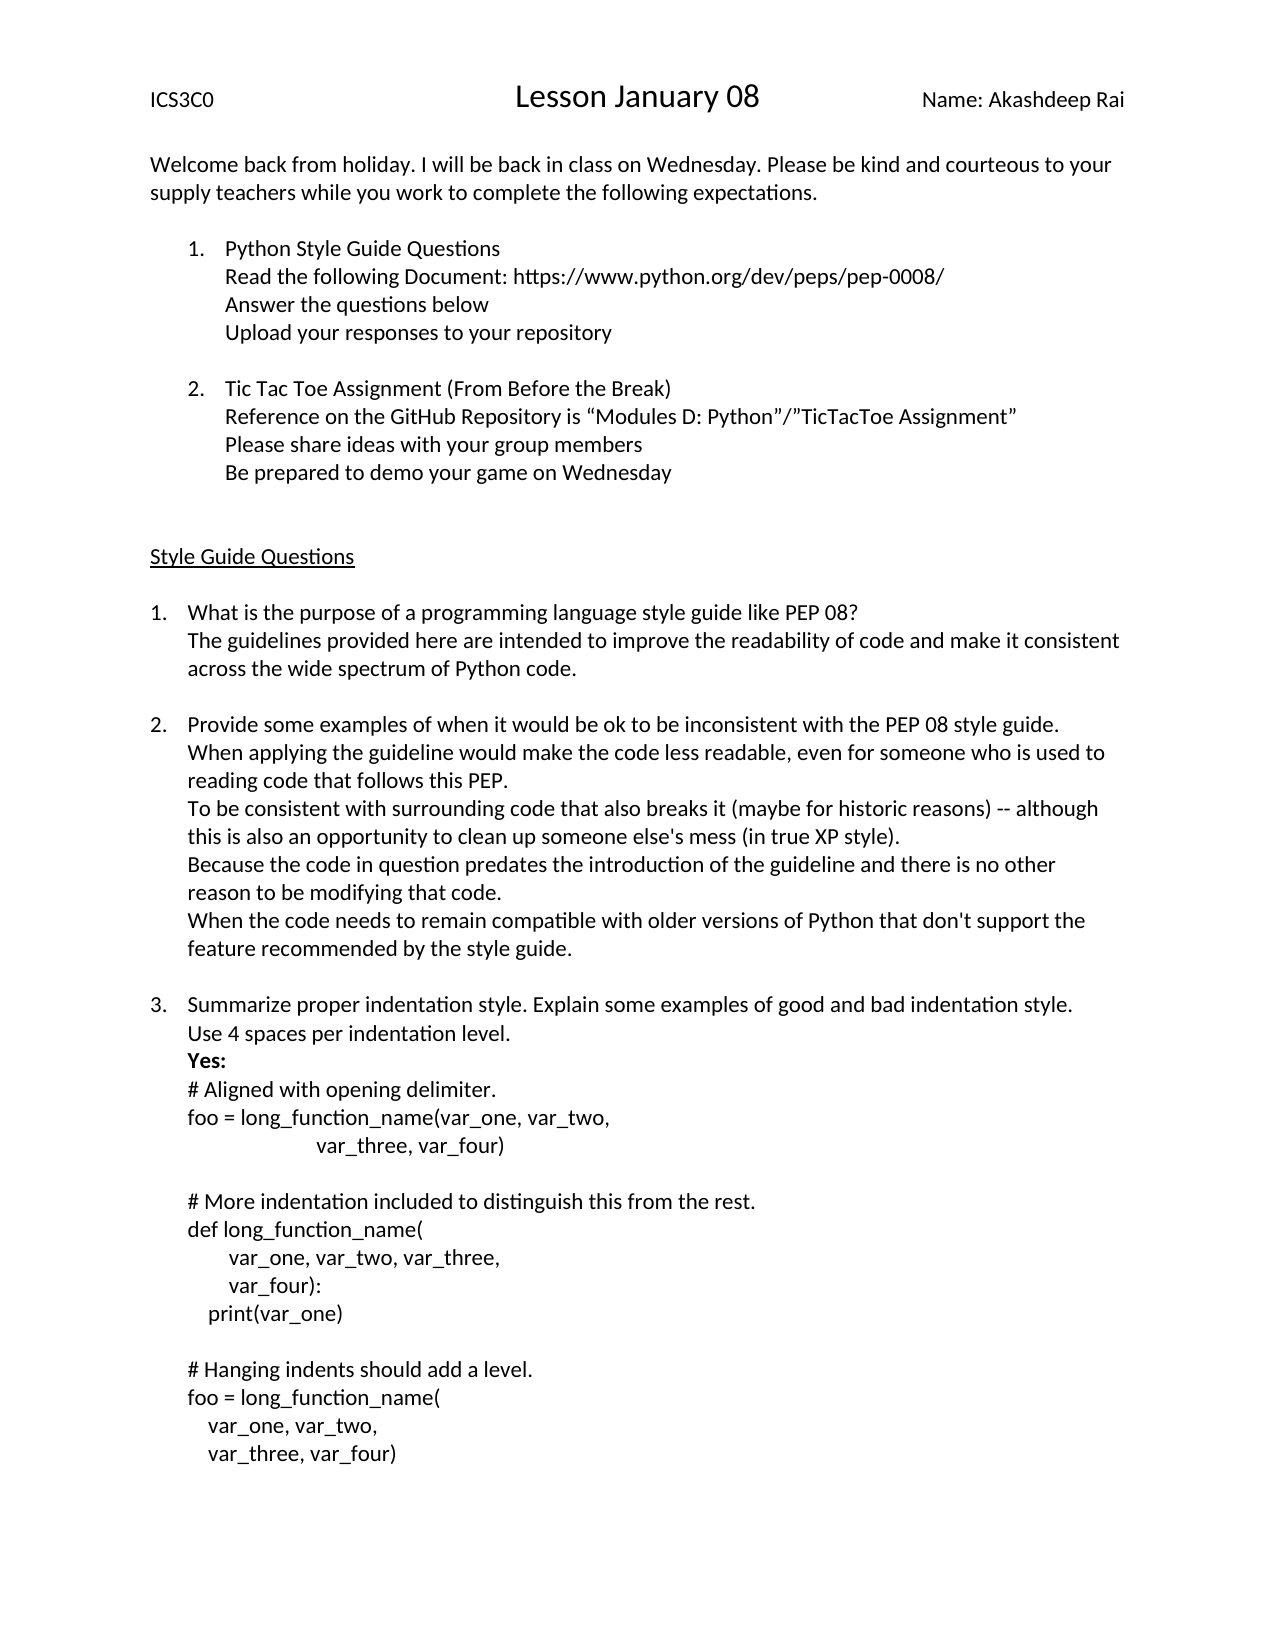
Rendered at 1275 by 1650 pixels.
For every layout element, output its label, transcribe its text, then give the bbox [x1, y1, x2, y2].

text var_three, var_four) [187, 1131, 1125, 1159]
text Welcome back from holiday. I will be back in class on Wednesday. Please be kind and courteous to your supply teachers while you work to complete the following expectations. [150, 150, 1125, 206]
text Use 4 spaces per indentation level. [187, 1019, 1125, 1047]
text # More indentation included to distinguish this from the rest. [187, 1187, 1125, 1215]
text Because the code in question predates the introduction of the guideline and there is no other reason to be modifying that code. [187, 851, 1125, 907]
text When applying the guideline would make the code less readable, even for someone who is used to reading code that follows this PEP. [187, 738, 1125, 794]
text Please share ideas with your group members Be prepared to demo your game on Wednesday [225, 430, 1125, 486]
text foo = long_function_name( [187, 1383, 1125, 1411]
text When the code needs to remain compatible with older versions of Python that don't support the feature recommended by the style guide. [187, 907, 1125, 963]
list Tic Tac Toe Assignment (From Before the Break) Reference on the GitHub Repository is “Modules D: Python”/”TicTacToe Assignment” [187, 374, 1125, 430]
text The guidelines provided here are intended to improve the readability of code and make it consistent across the wide spectrum of Python code. [187, 626, 1125, 682]
text To be consistent with surrounding code that also breaks it (maybe for historic reasons) -- although this is also an opportunity to clean up someone else's mess (in true XP style). [187, 794, 1125, 851]
text Style Guide Questions [150, 542, 1125, 570]
text var_four): [187, 1271, 1125, 1299]
text def long_function_name( [187, 1215, 1125, 1243]
list Provide some examples of when it would be ok to be inconsistent with the PEP 08 style guide. [150, 710, 1125, 738]
text var_one, var_two, var_three, [187, 1243, 1125, 1271]
text foo = long_function_name(var_one, var_two, [187, 1103, 1125, 1131]
text var_one, var_two, [187, 1411, 1125, 1439]
text Yes: [187, 1047, 1125, 1075]
list Summarize proper indentation style. Explain some examples of good and bad indentation style. [150, 991, 1125, 1019]
text # Hanging indents should add a level. [187, 1355, 1125, 1383]
text print(var_one) [187, 1299, 1125, 1327]
text # Aligned with opening delimiter. [187, 1075, 1125, 1103]
list Python Style Guide Questions Read the following Document: https://www.python.org/dev/peps/pep-0008/ Answer the questions below Upload your responses to your repository [187, 234, 1125, 346]
text var_three, var_four) [187, 1439, 1125, 1467]
list What is the purpose of a programming language style guide like PEP 08? [150, 598, 1125, 626]
